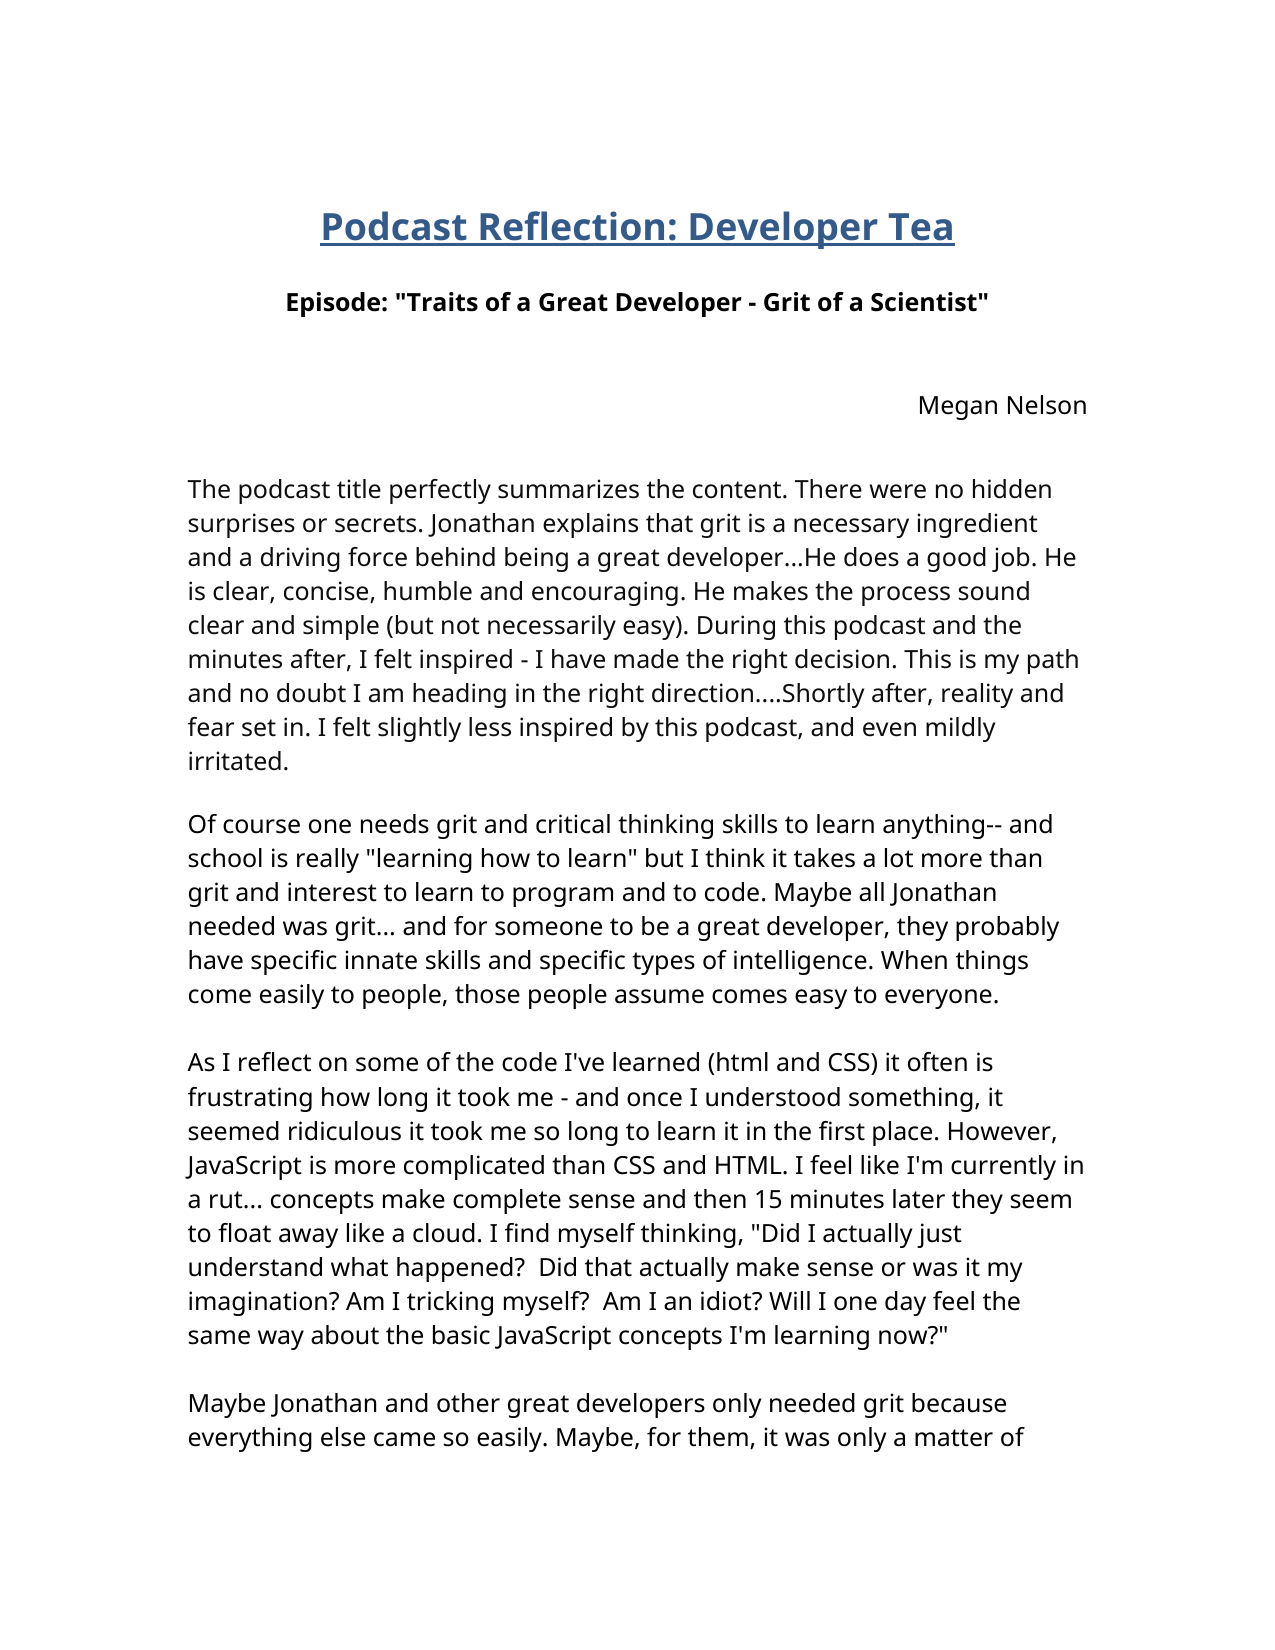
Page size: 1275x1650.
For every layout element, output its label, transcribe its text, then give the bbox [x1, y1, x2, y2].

subtitle Podcast Reflection: Developer Tea [187, 200, 1087, 251]
subtitle The podcast title perfectly summarizes the content. There were no hidden surprises or secrets. Jonathan explains that grit is a necessary ingredient and a driving force behind being a great developer...He does a good job. He is clear, concise, humble and encouraging. He makes the process sound clear and simple (but not necessarily easy). During this podcast and the minutes after, I felt inspired - I have made the right decision. This is my path and no doubt I am heading in the right direction....Shortly after, reality and fear set in. I felt slightly less inspired by this podcast, and even mildly irritated. [187, 471, 1087, 778]
text Episode: "Traits of a Great Developer - Grit of a Scientist" [187, 285, 1087, 319]
text Of course one needs grit and critical thinking skills to learn anything-- and school is really "learning how to learn" but I think it takes a lot more than grit and interest to learn to program and to code. Maybe all Jonathan needed was grit... and for someone to be a great developer, they probably have specific innate skills and specific types of intelligence. When things come easily to people, those people assume comes easy to everyone. [187, 807, 1087, 1011]
text Megan Nelson [187, 387, 1087, 421]
text As I reflect on some of the code I've learned (html and CSS) it often is frustrating how long it took me - and once I understood something, it seemed ridiculous it took me so long to learn it in the first place. However, JavaScript is more complicated than CSS and HTML. I feel like I'm currently in a rut... concepts make complete sense and then 15 minutes later they seem to float away like a cloud. I find myself thinking, "Did I actually just understand what happened? Did that actually make sense or was it my imagination? Am I tricking myself? Am I an idiot? Will I one day feel the same way about the basic JavaScript concepts I'm learning now?" [187, 1045, 1087, 1352]
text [187, 1386, 1087, 1454]
